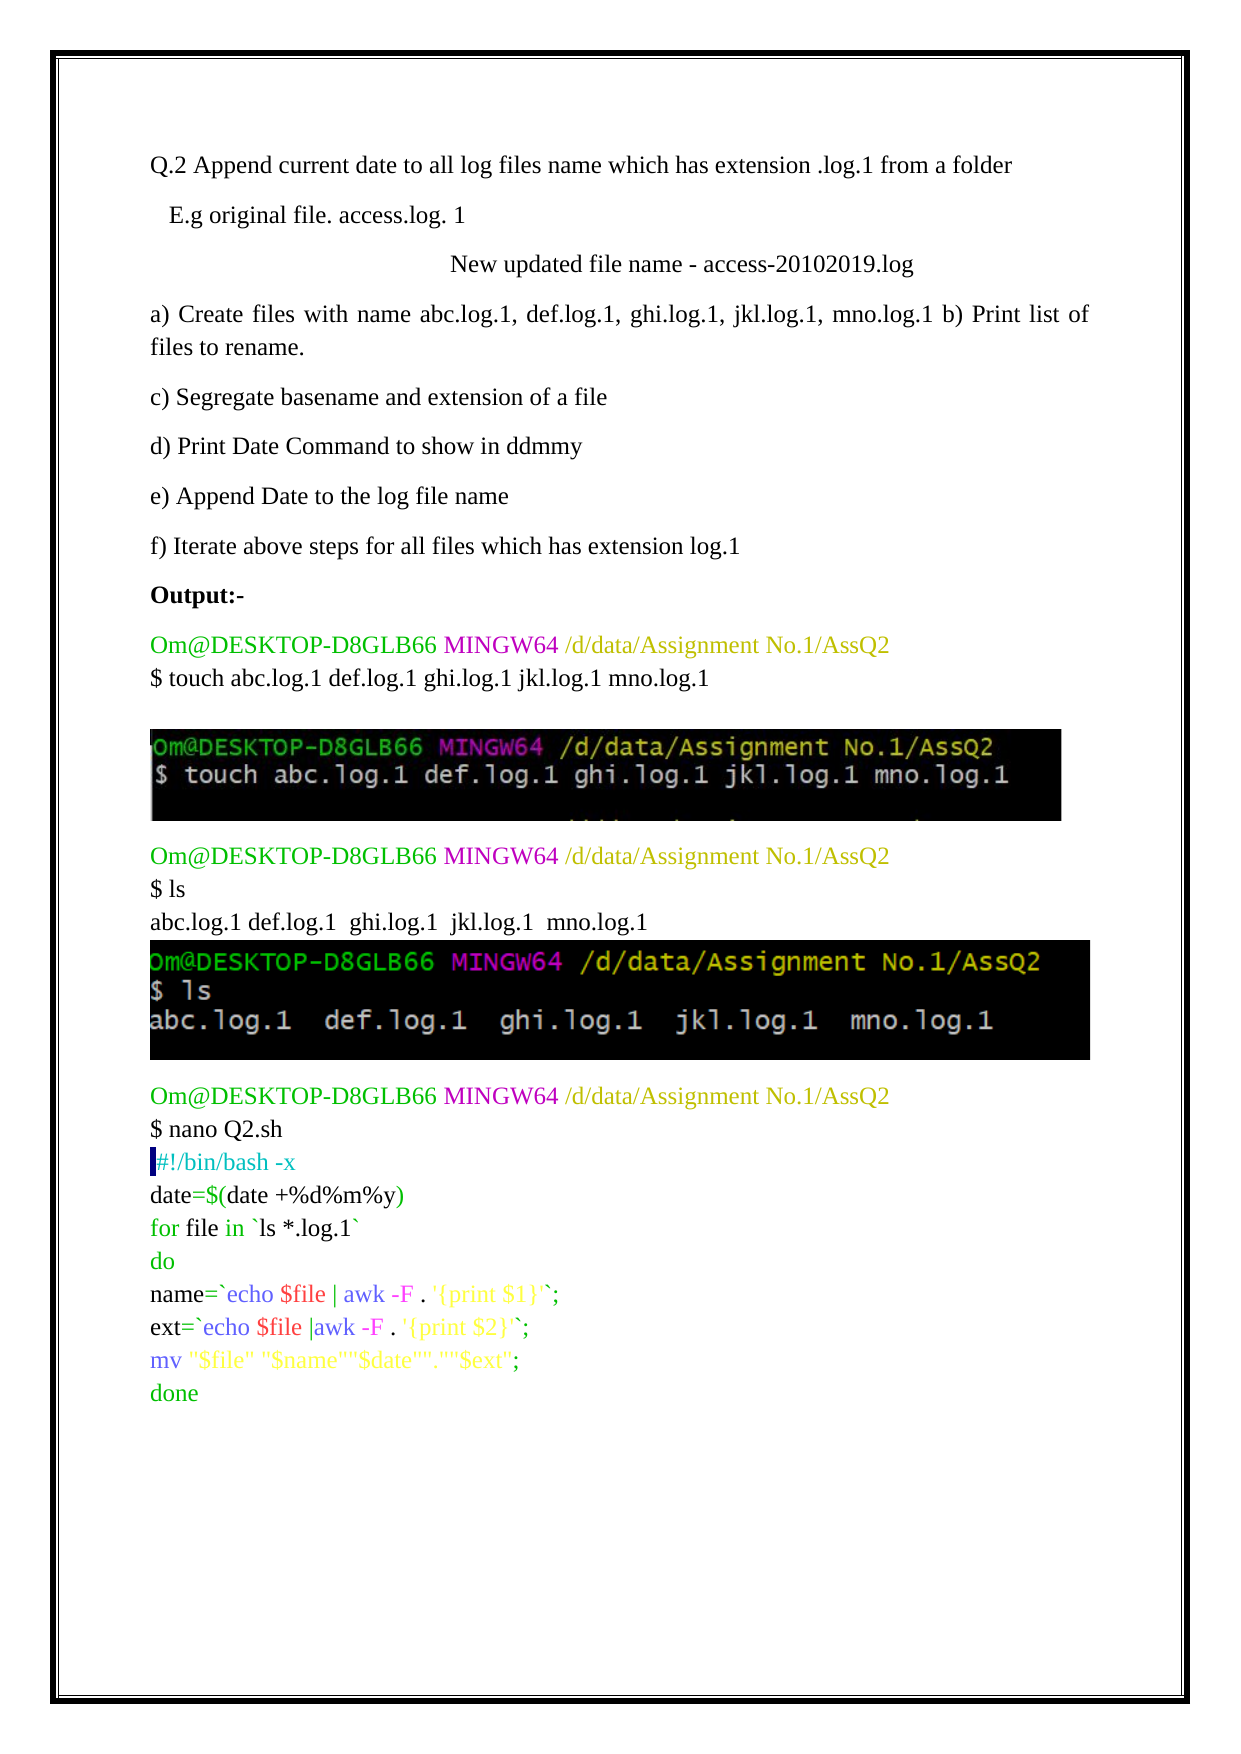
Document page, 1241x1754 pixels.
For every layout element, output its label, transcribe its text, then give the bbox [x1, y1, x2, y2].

picture [150, 729, 1062, 821]
text E.g original file. access.log. 1 [150, 200, 1090, 228]
text Om@DESKTOP-D8GLB66 MINGW64 /d/data/Assignment No.1/AssQ2 [150, 841, 1090, 870]
text $ touch abc.log.1 def.log.1 ghi.log.1 jkl.log.1 mno.log.1 [150, 663, 1090, 692]
text Output:- [150, 581, 1090, 609]
text New updated file name - access-20102019.log [375, 249, 1090, 278]
text for file in `ls *.log.1` [150, 1213, 1090, 1242]
text date=$(date +%d%m%y) [150, 1180, 1090, 1208]
text c) Segregate basename and extension of a file [150, 382, 1090, 411]
picture [150, 940, 1091, 1060]
text $ nano Q2.sh [150, 1114, 1090, 1142]
text done [150, 1378, 1090, 1407]
text #!/bin/bash -x [156, 1147, 1090, 1176]
text ext=`echo $file |awk -F . '{print $2}'`; [150, 1312, 1090, 1341]
text a) Create files with name abc.log.1, def.log.1, ghi.log.1, jkl.log.1, mno.log.1 b) Print list of files to rename. [150, 299, 1090, 361]
text d) Print Date Command to show in ddmmy [150, 431, 1090, 460]
text $ ls [150, 874, 1090, 903]
text mv "$file" "$name""$date"".""$ext"; [150, 1345, 1090, 1374]
text f) Iterate above steps for all files which has extension log.1 [150, 531, 1090, 559]
text abc.log.1 def.log.1 ghi.log.1 jkl.log.1 mno.log.1 [150, 907, 1090, 936]
text Om@DESKTOP-D8GLB66 MINGW64 /d/data/Assignment No.1/AssQ2 [150, 1081, 1090, 1109]
text do [150, 1246, 1090, 1274]
text Om@DESKTOP-D8GLB66 MINGW64 /d/data/Assignment No.1/AssQ2 [150, 630, 1090, 659]
text Q.2 Append current date to all log files name which has extension .log.1 from a folder [150, 150, 1090, 179]
text name=`echo $file | awk -F . '{print $1}'`; [150, 1279, 1090, 1308]
text e) Append Date to the log file name [150, 481, 1090, 510]
